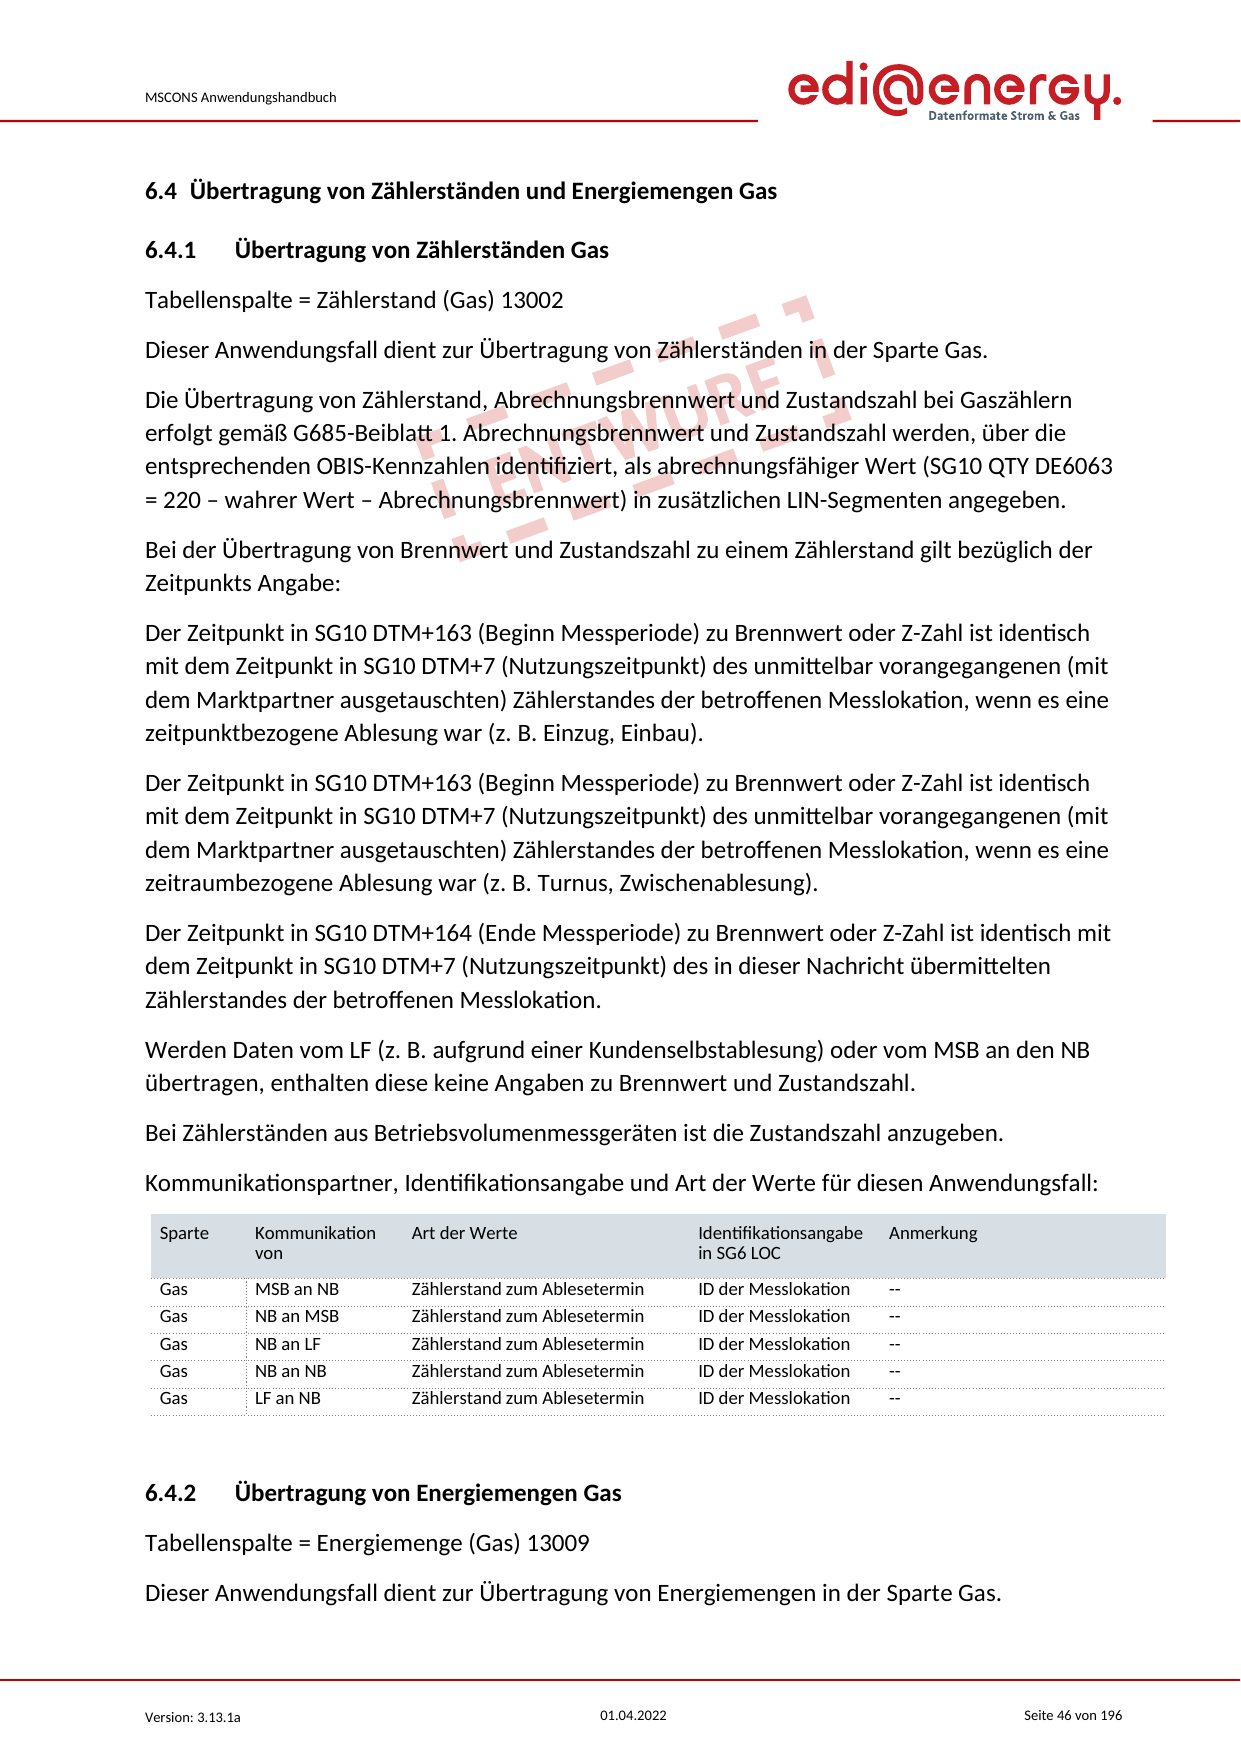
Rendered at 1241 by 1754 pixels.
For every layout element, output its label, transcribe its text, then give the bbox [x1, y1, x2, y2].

text Werden Daten vom LF (z. B. aufgrund einer Kundenselbstablesung) oder vom MSB an den NB übertragen, enthalten diese keine Angaben zu Brennwert und Zustandszahl. [145, 1031, 1122, 1098]
subtitle Übertragung von Energiemengen Gas [145, 1474, 1122, 1507]
table_header Anmerkung [880, 1214, 1166, 1278]
text Kommunikationspartner, Identifikationsangabe und Art der Werte für diesen Anwendungsfall: [145, 1164, 1122, 1198]
table_cell ID der Messlokation [689, 1306, 880, 1333]
text Der Zeitpunkt in SG10 DTM+164 (Ende Messperiode) zu Brennwert oder Z-Zahl ist identisch mit dem Zeitpunkt in SG10 DTM+7 (Nutzungszeitpunkt) des in dieser Nachricht übermittelten Zählerstandes der betroffenen Messlokation. [145, 914, 1122, 1014]
table_cell NB an MSB [246, 1306, 403, 1333]
table_cell Gas [151, 1278, 246, 1306]
text Tabellenspalte = Zählerstand (Gas) 13002 [145, 281, 1122, 314]
table_cell LF an NB [246, 1388, 403, 1415]
subtitle Übertragung von Zählerständen Gas [145, 231, 1122, 264]
table_cell NB an NB [246, 1360, 403, 1387]
text Der Zeitpunkt in SG10 DTM+163 (Beginn Messperiode) zu Brennwert oder Z-Zahl ist identisch mit dem Zeitpunkt in SG10 DTM+7 (Nutzungszeitpunkt) des unmittelbar vorangegangenen (mit dem Marktpartner ausgetauschten) Zählerstandes der betroffenen Messlokation, wenn es eine zeitraumbezogene Ablesung war (z. B. Turnus, Zwischenablesung). [145, 764, 1122, 898]
subtitle Übertragung von Zählerständen und Energiemengen Gas [145, 173, 1122, 206]
table_cell -- [880, 1278, 1166, 1306]
table_header Kommunikation von [246, 1214, 403, 1278]
text Die Übertragung von Zählerstand, Abrechnungsbrennwert und Zustandszahl bei Gaszählern erfolgt gemäß G685-Beiblatt 1. Abrechnungsbrennwert und Zustandszahl werden, über die entsprechenden OBIS-Kennzahlen identifiziert, als abrechnungsfähiger Wert (SG10 QTY DE6063 = 220 – wahrer Wert – Abrechnungsbrennwert) in zusätzlichen LIN-Segmenten angegeben. [145, 381, 1122, 514]
table_cell Zählerstand zum Ablesetermin [403, 1333, 689, 1360]
table_cell Gas [151, 1360, 246, 1387]
text Dieser Anwendungsfall dient zur Übertragung von Energiemengen in der Sparte Gas. [145, 1574, 1122, 1607]
text Dieser Anwendungsfall dient zur Übertragung von Zählerständen in der Sparte Gas. [145, 331, 1122, 364]
text Bei Zählerständen aus Betriebsvolumenmessgeräten ist die Zustandszahl anzugeben. [145, 1114, 1122, 1148]
text Der Zeitpunkt in SG10 DTM+163 (Beginn Messperiode) zu Brennwert oder Z-Zahl ist identisch mit dem Zeitpunkt in SG10 DTM+7 (Nutzungszeitpunkt) des unmittelbar vorangegangenen (mit dem Marktpartner ausgetauschten) Zählerstandes der betroffenen Messlokation, wenn es eine zeitpunktbezogene Ablesung war (z. B. Einzug, Einbau). [145, 614, 1122, 748]
table_cell Zählerstand zum Ablesetermin [403, 1306, 689, 1333]
table_cell Gas [151, 1306, 246, 1333]
text Tabellenspalte = Energiemenge (Gas) 13009 [145, 1524, 1122, 1557]
table_cell ID der Messlokation [689, 1333, 880, 1360]
table_cell Zählerstand zum Ablesetermin [403, 1388, 689, 1415]
table_cell Zählerstand zum Ablesetermin [403, 1360, 689, 1387]
table_cell -- [880, 1388, 1166, 1415]
table_cell -- [880, 1360, 1166, 1387]
table_cell Zählerstand zum Ablesetermin [403, 1278, 689, 1306]
table_cell MSB an NB [246, 1278, 403, 1306]
table_cell -- [880, 1333, 1166, 1360]
table_header Art der Werte [403, 1214, 689, 1278]
table_cell Gas [151, 1388, 246, 1415]
table_cell ID der Messlokation [689, 1278, 880, 1306]
table_cell ID der Messlokation [689, 1360, 880, 1387]
text Bei der Übertragung von Brennwert und Zustandszahl zu einem Zählerstand gilt bezüglich der Zeitpunkts Angabe: [145, 531, 1122, 598]
table_cell NB an LF [246, 1333, 403, 1360]
table_cell -- [880, 1306, 1166, 1333]
table_cell ID der Messlokation [689, 1388, 880, 1415]
table_header Identifikationsangabe in SG6 LOC [689, 1214, 880, 1278]
table_cell Gas [151, 1333, 246, 1360]
table_header Sparte [151, 1214, 246, 1278]
